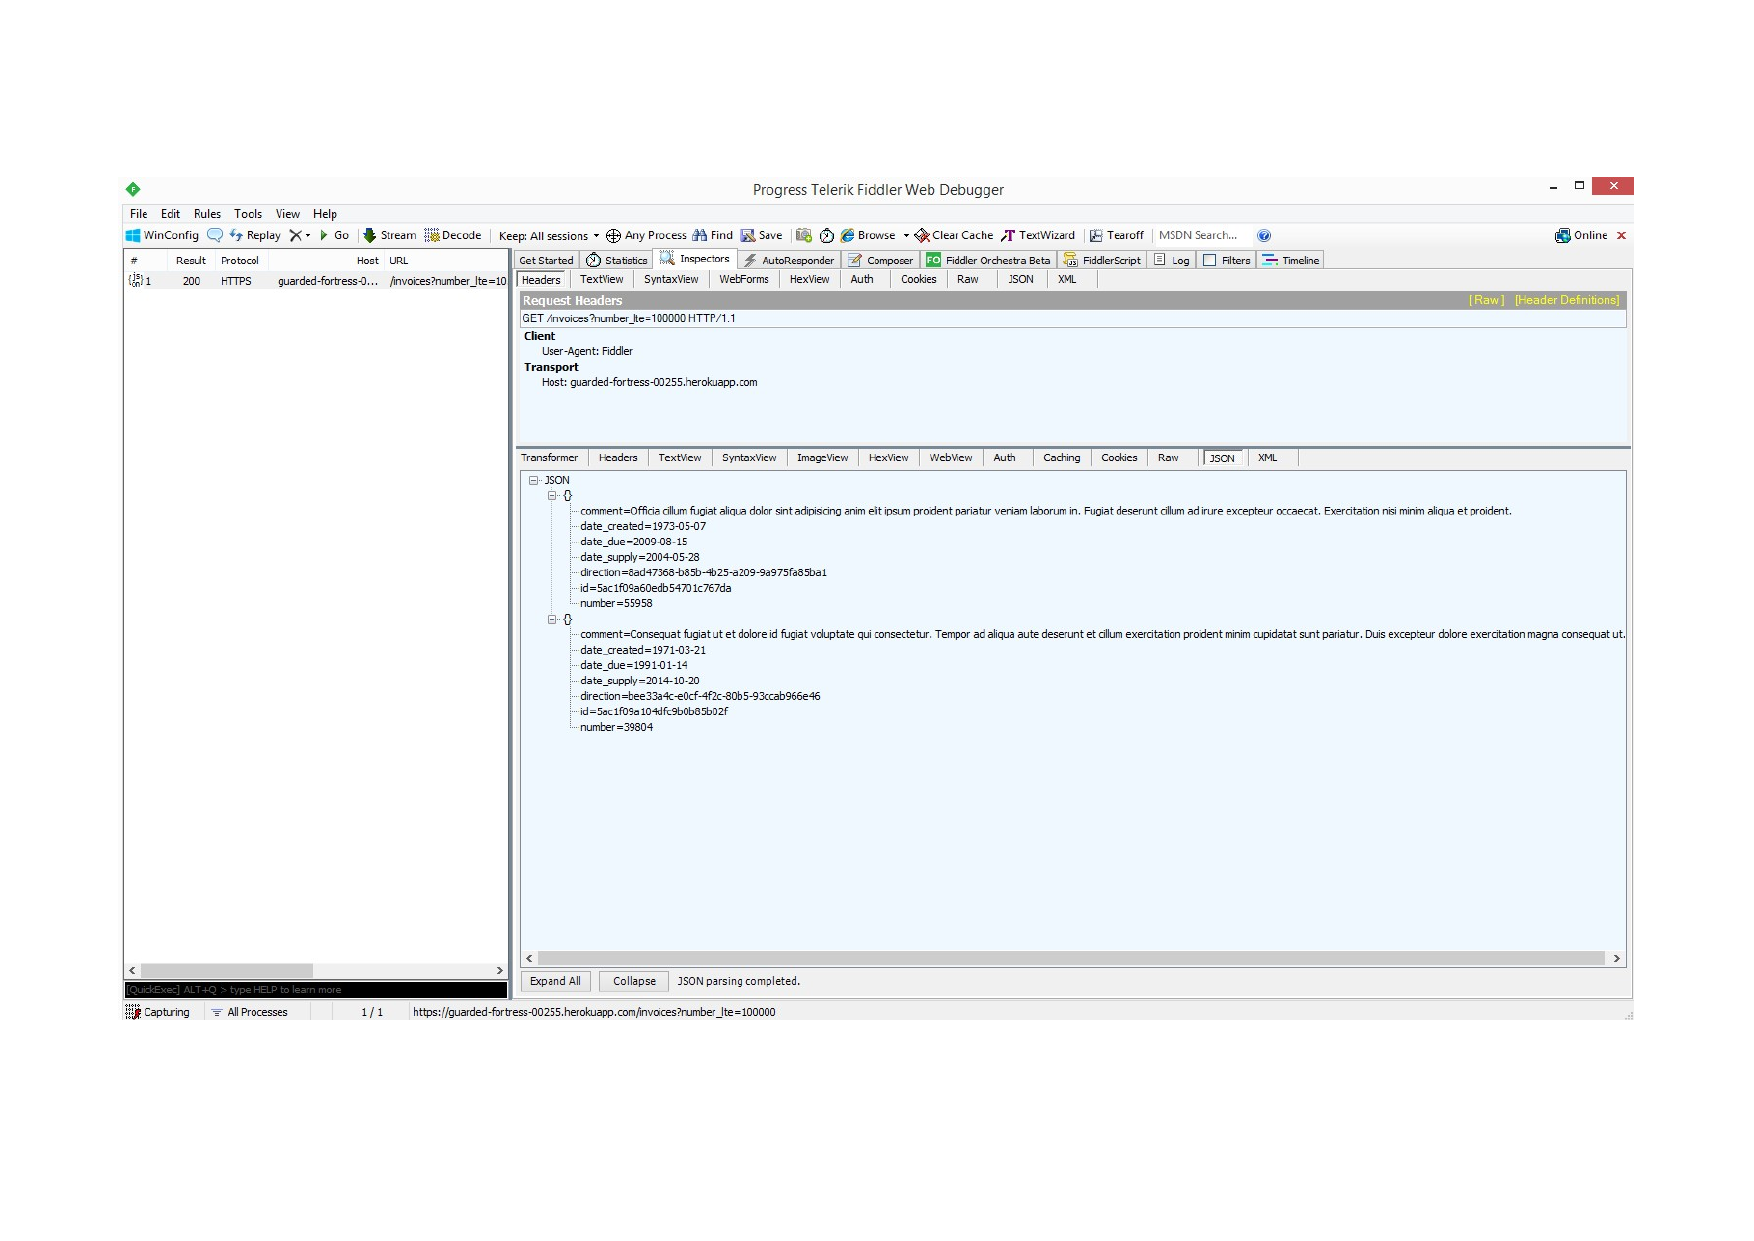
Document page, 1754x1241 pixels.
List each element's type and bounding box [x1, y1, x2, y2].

picture [118, 177, 1634, 1020]
